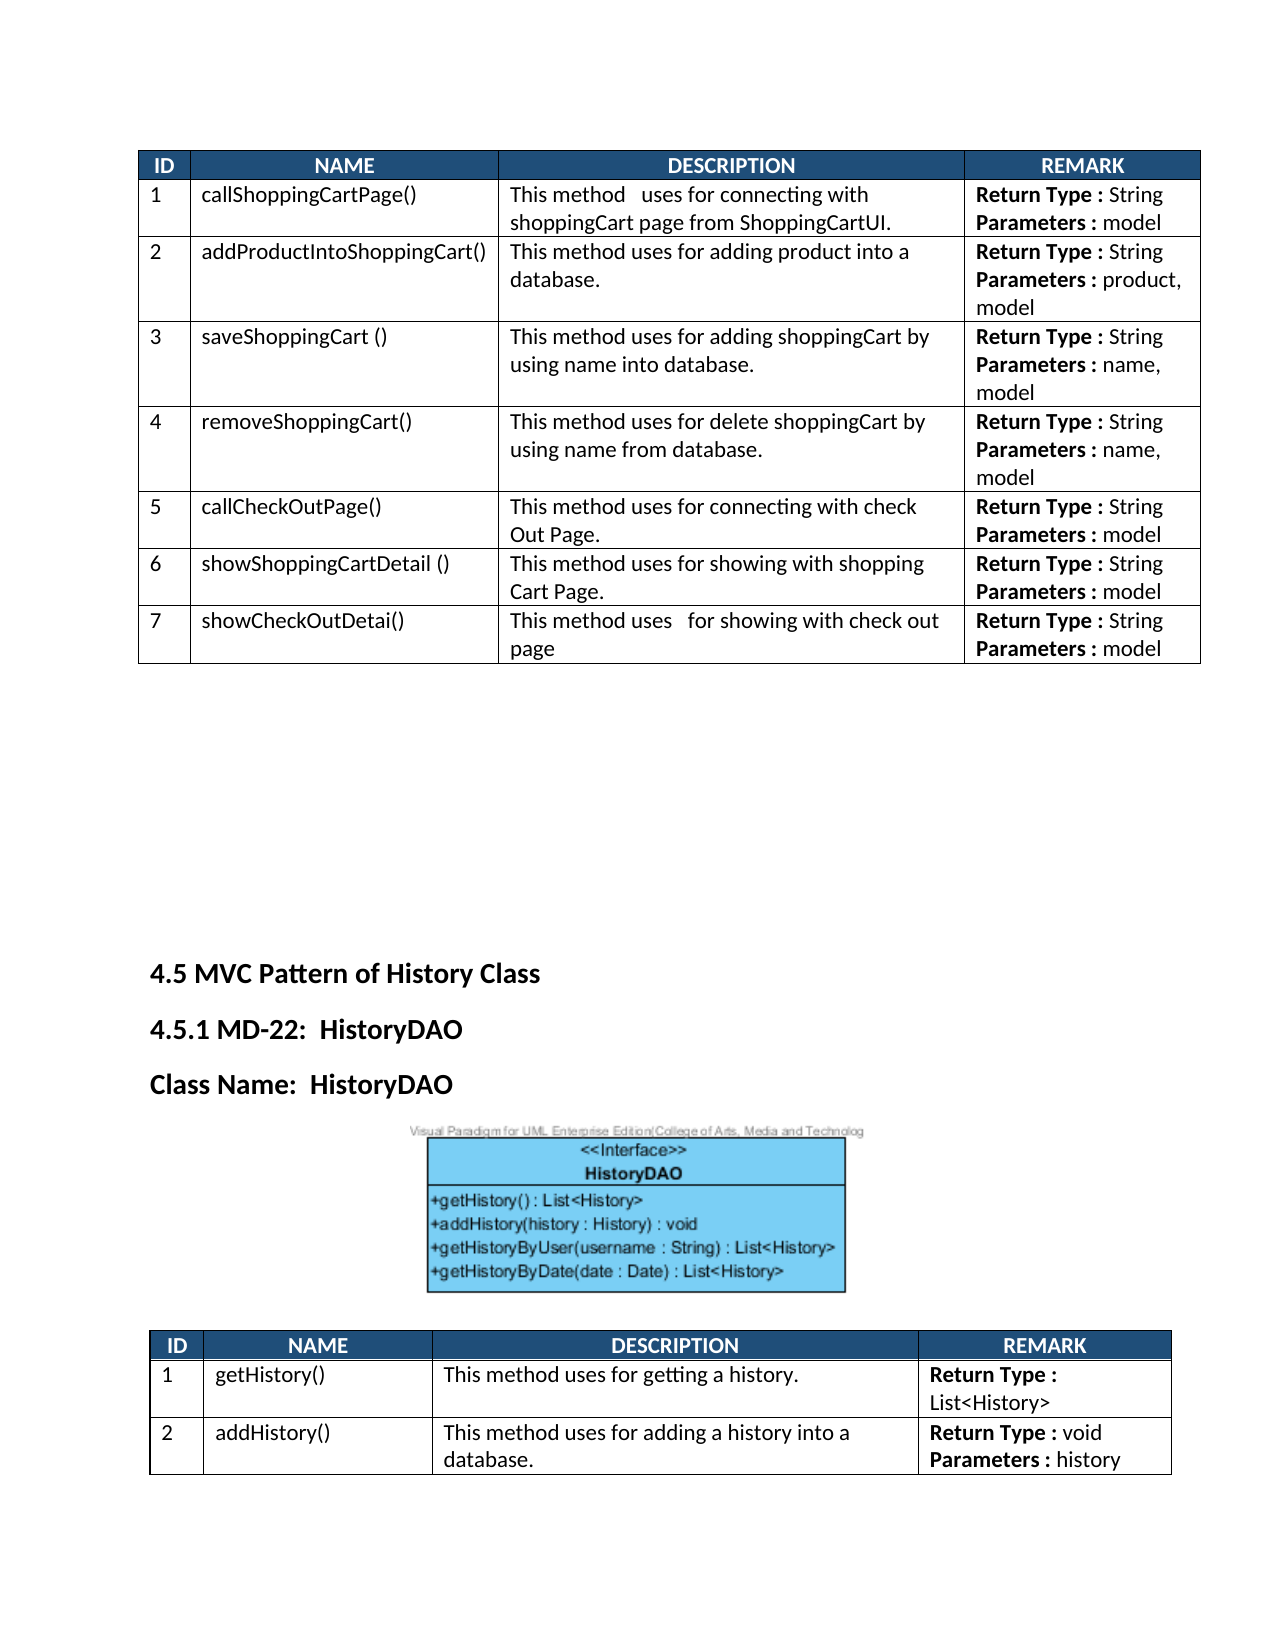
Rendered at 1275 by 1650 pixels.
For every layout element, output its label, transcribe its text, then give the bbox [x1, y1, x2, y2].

table_cell 6 [139, 549, 190, 605]
table_header REMARK [919, 1331, 1171, 1359]
table_cell 7 [139, 606, 190, 662]
table_cell Return Type : String Parameters : model [965, 492, 1200, 548]
table_cell Return Type : String Parameters : model [965, 606, 1200, 662]
table_cell This method uses for adding product into a database. [499, 237, 964, 321]
table_cell Return Type : String Parameters : name, model [965, 322, 1200, 406]
table_cell This method uses for adding shoppingCart by using name into database. [499, 322, 964, 406]
table_cell showShoppingCartDetail () [191, 549, 498, 605]
table_cell 3 [139, 322, 190, 406]
table_cell 1 [139, 180, 190, 236]
table_cell Return Type : String Parameters : product, model [965, 237, 1200, 321]
table_header ID [139, 151, 190, 179]
text 4.5.1 MD-22: HistoryDAO [150, 1011, 1125, 1046]
table_cell This method uses for adding a history into a database. [433, 1418, 918, 1474]
text Class Name: HistoryDAO [150, 1066, 1125, 1101]
table_header REMARK [965, 151, 1200, 179]
table_cell This method uses for delete shoppingCart by using name from database. [499, 407, 964, 491]
table_cell 2 [151, 1418, 203, 1474]
table_cell removeShoppingCart() [191, 407, 498, 491]
table_cell saveShoppingCart () [191, 322, 498, 406]
table_cell callShoppingCartPage() [191, 180, 498, 236]
table_cell 1 [151, 1361, 203, 1417]
table_cell Return Type : String Parameters : name, model [965, 407, 1200, 491]
table_cell getHistory() [204, 1361, 432, 1417]
table_cell Return Type : String Parameters : model [965, 180, 1200, 236]
table_cell This method uses for showing with shopping Cart Page. [499, 549, 964, 605]
table_cell 2 [139, 237, 190, 321]
table_cell Return Type : String Parameters : model [965, 549, 1200, 605]
table_cell addHistory() [204, 1418, 432, 1474]
table_cell 5 [139, 492, 190, 548]
table_cell This method uses for connecting with check Out Page. [499, 492, 964, 548]
table_cell addProductIntoShoppingCart() [191, 237, 498, 321]
table_cell showCheckOutDetai() [191, 606, 498, 662]
table_header DESCRIPTION [499, 151, 964, 179]
table_cell This method uses for showing with check out page [499, 606, 964, 662]
table_cell Return Type : void Parameters : history [919, 1418, 1171, 1474]
table_header ID [151, 1331, 203, 1359]
table_cell This method uses for getting a history. [433, 1361, 918, 1417]
table_cell callCheckOutPage() [191, 492, 498, 548]
table_cell 4 [139, 407, 190, 491]
table_header NAME [191, 151, 498, 179]
table_header DESCRIPTION [433, 1331, 918, 1359]
table_cell Return Type : List<History> [919, 1361, 1171, 1417]
picture [410, 1121, 865, 1312]
text 4.5 MVC Pattern of History Class [150, 956, 1125, 991]
table_header NAME [204, 1331, 432, 1359]
table_cell This method uses for connecting with shoppingCart page from ShoppingCartUI. [499, 180, 964, 236]
